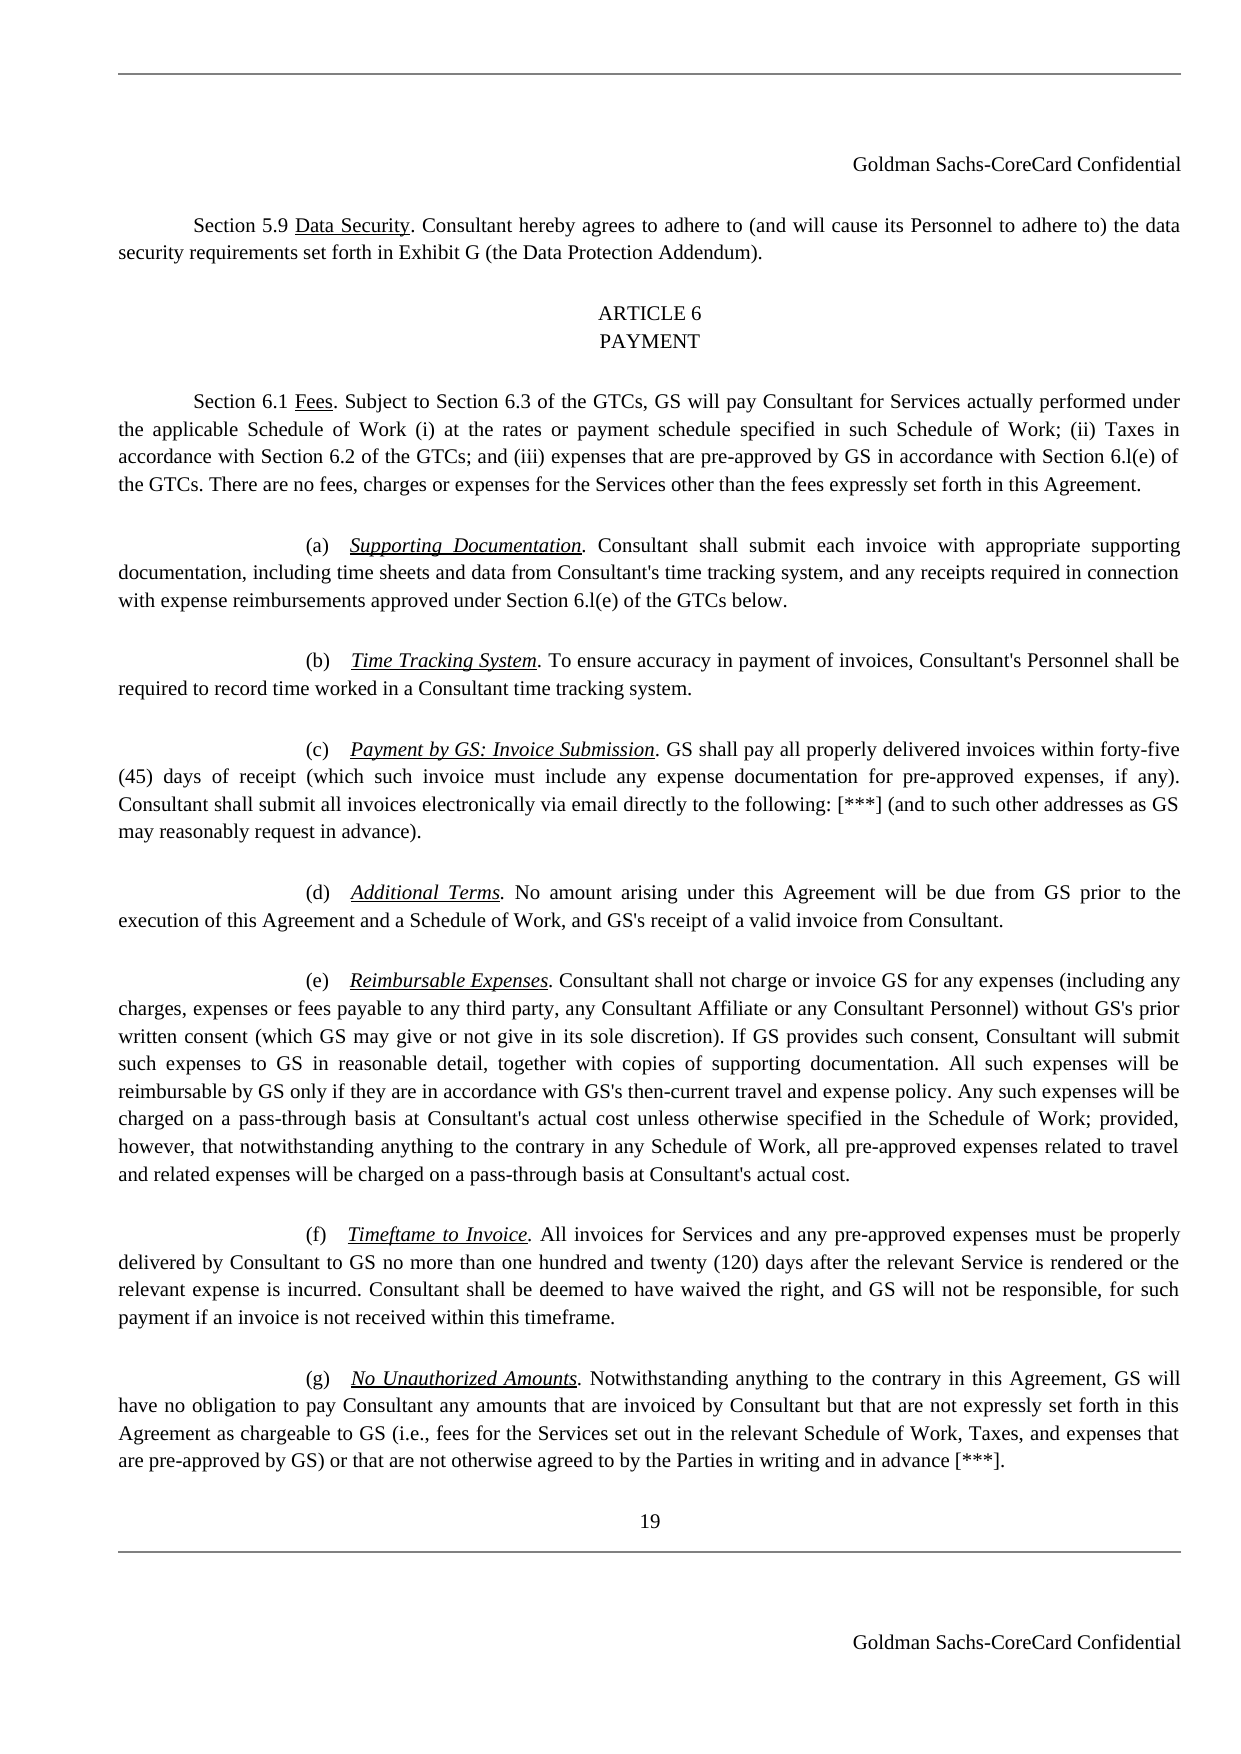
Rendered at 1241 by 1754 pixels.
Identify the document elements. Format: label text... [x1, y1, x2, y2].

text (f) Timeftame to Invoice. All invoices for Services and any pre-approved expenses must be properly delivered by Consultant to GS no more than one hundred and twenty (120) days after the relevant Service is rendered or the relevant expense is incurred. Consultant shall be deemed to have waived the right, and GS will not be responsible, for such payment if an invoice is not received within this timeframe. [118, 1222, 1181, 1329]
text (g) No Unauthorized Amounts. Notwithstanding anything to the contrary in this Agreement, GS will have no obligation to pay Consultant any amounts that are invoiced by Consultant but that are not expressly set forth in this Agreement as chargeable to GS (i.e., fees for the Services set out in the relevant Schedule of Work, Taxes, and expenses that are pre-approved by GS) or that are not otherwise agreed to by the Parties in writing and in advance [***]. [118, 1366, 1181, 1472]
text 19 [118, 1509, 1181, 1533]
text (e) Reimbursable Expenses. Consultant shall not charge or invoice GS for any expenses (including any charges, expenses or fees payable to any third party, any Consultant Affiliate or any Consultant Personnel) without GS's prior written consent (which GS may give or not give in its sole discretion). If GS provides such consent, Consultant will submit such expenses to GS in reasonable detail, together with copies of supporting documentation. All such expenses will be reimbursable by GS only if they are in accordance with GS's then-current travel and expense policy. Any such expenses will be charged on a pass-through basis at Consultant's actual cost unless otherwise specified in the Schedule of Work; provided, however, that notwithstanding anything to the contrary in any Schedule of Work, all pre-approved expenses related to travel and related expenses will be charged on a pass-through basis at Consultant's actual cost. [118, 968, 1181, 1186]
text Goldman Sachs-CoreCard Confidential [118, 1630, 1181, 1654]
text PAYMENT [118, 328, 1181, 353]
text Section 5.9 Data Security. Consultant hereby agrees to adhere to (and will cause its Personnel to adhere to) the data security requirements set forth in Exhibit G (the Data Protection Addendum). [118, 213, 1181, 264]
text Section 6.1 Fees. Subject to Section 6.3 of the GTCs, GS will pay Consultant for Services actually performed under the applicable Schedule of Work (i) at the rates or payment schedule specified in such Schedule of Work; (ii) Taxes in accordance with Section 6.2 of the GTCs; and (iii) expenses that are pre-approved by GS in accordance with Section 6.l(e) of the GTCs. There are no fees, charges or expenses for the Services other than the fees expressly set forth in this Agreement. [118, 389, 1181, 496]
text (d) Additional Terms. No amount arising under this Agreement will be due from GS prior to the execution of this Agreement and a Schedule of Work, and GS's receipt of a valid invoice from Consultant. [118, 880, 1181, 932]
text (a) Supporting Documentation. Consultant shall submit each invoice with appropriate supporting documentation, including time sheets and data from Consultant's time tracking system, and any receipts required in connection with expense reimbursements approved under Section 6.l(e) of the GTCs below. [118, 533, 1181, 612]
text ARTICLE 6 [118, 301, 1181, 325]
text Goldman Sachs-CoreCard Confidential [118, 152, 1181, 176]
text (b) Time Tracking System. To ensure accuracy in payment of invoices, Consultant's Personnel shall be required to record time worked in a Consultant time tracking system. [118, 648, 1181, 700]
text (c) Payment by GS: Invoice Submission. GS shall pay all properly delivered invoices within forty-five (45) days of receipt (which such invoice must include any expense documentation for pre-approved expenses, if any). Consultant shall submit all invoices electronically via email directly to the following: [***] (and to such other addresses as GS may reasonably request in advance). [118, 737, 1181, 843]
